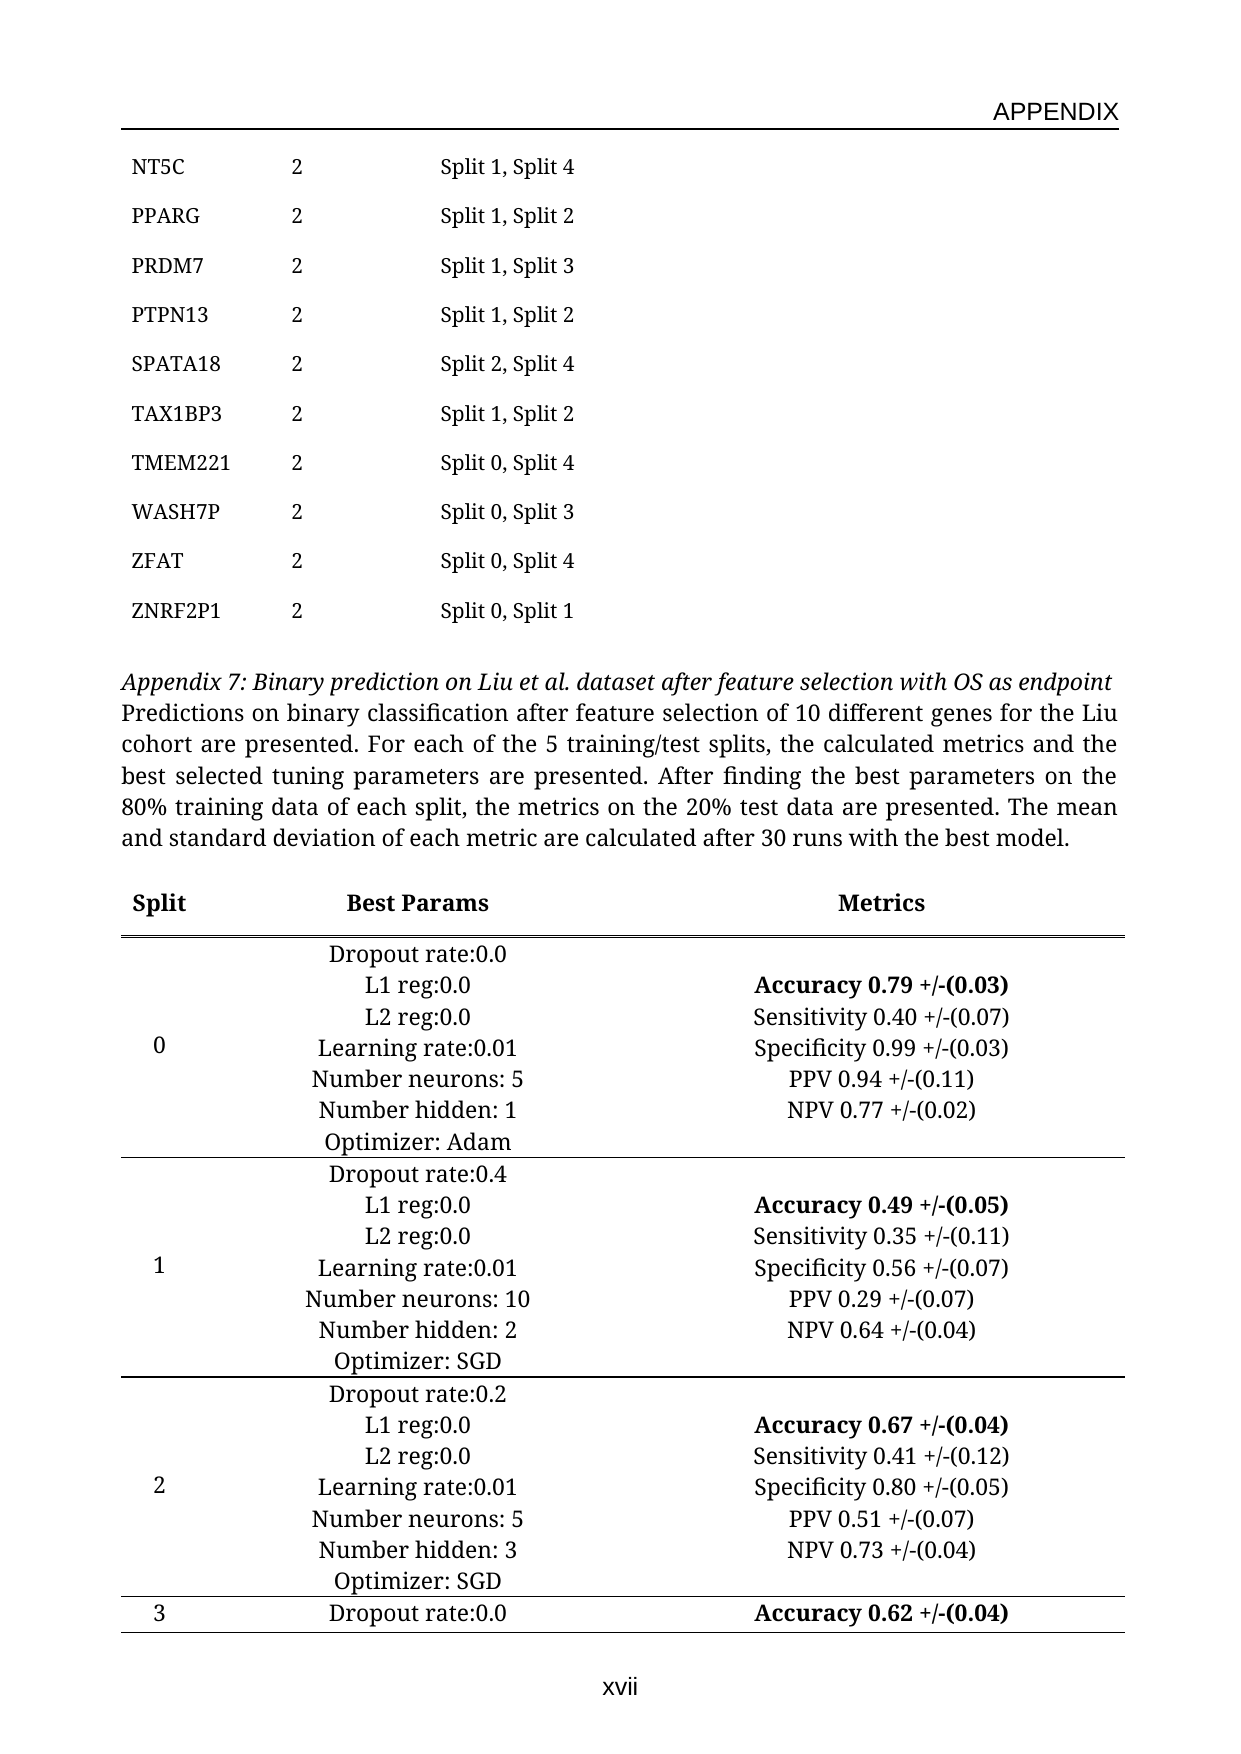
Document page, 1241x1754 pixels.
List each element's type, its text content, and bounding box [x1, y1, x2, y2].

table_cell 2 [281, 536, 430, 585]
table_cell Dropout rate:0.0 L1 reg:0.0 L2 reg:0.0 Learning rate:0.01 Number neurons: 5 Number hidden: 1 Optimizer: Adam [198, 938, 638, 1157]
table_header Split [121, 874, 198, 935]
table_cell Accuracy 0.49 +/-(0.05) Sensitivity 0.35 +/-(0.11) Specificity 0.56 +/-(0.07) PPV 0.29 +/-(0.07) NPV 0.64 +/-(0.04) [638, 1158, 1125, 1376]
table_cell Split 0, Split 1 [430, 585, 1039, 635]
table_cell Split 0, Split 4 [430, 438, 1039, 487]
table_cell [198, 1597, 638, 1632]
table_header Best Params [198, 874, 638, 935]
table_cell 2 [281, 191, 430, 241]
table_cell 2 [121, 1378, 198, 1596]
table_cell Accuracy 0.67 +/-(0.04) Sensitivity 0.41 +/-(0.12) Specificity 0.80 +/-(0.05) PPV 0.51 +/-(0.07) NPV 0.73 +/-(0.04) [638, 1378, 1125, 1596]
table_cell PTPN13 [121, 290, 281, 339]
table_cell SPATA18 [121, 339, 281, 388]
table_cell Split 1, Split 4 [430, 142, 1039, 191]
table_cell Split 0, Split 4 [430, 536, 1039, 585]
table_cell TMEM221 [121, 438, 281, 487]
table_cell 1 [121, 1158, 198, 1376]
table_cell 2 [281, 241, 430, 290]
table_cell 2 [281, 487, 430, 536]
table_cell Split 2, Split 4 [430, 339, 1039, 388]
table_cell 0 [121, 938, 198, 1157]
table_header Metrics [638, 874, 1125, 935]
table_cell 3 [121, 1597, 198, 1632]
table_cell TAX1BP3 [121, 388, 281, 438]
table_cell 2 [281, 585, 430, 635]
table_cell 2 [281, 438, 430, 487]
table_cell PRDM7 [121, 241, 281, 290]
table_cell NT5C [121, 142, 281, 191]
table_cell 2 [281, 290, 430, 339]
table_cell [638, 1597, 1125, 1632]
table_cell 2 [281, 142, 430, 191]
table_cell ZFAT [121, 536, 281, 585]
table_cell 2 [281, 388, 430, 438]
table_cell ZNRF2P1 [121, 585, 281, 635]
table_cell PPARG [121, 191, 281, 241]
text Appendix 7: Binary prediction on Liu et al. dataset after feature selection with OS as endpoint [121, 666, 1119, 697]
table_cell Split 0, Split 3 [430, 487, 1039, 536]
table_cell Split 1, Split 2 [430, 290, 1039, 339]
table_cell 2 [281, 339, 430, 388]
table_cell Split 1, Split 3 [430, 241, 1039, 290]
table_cell Accuracy 0.79 +/-(0.03) Sensitivity 0.40 +/-(0.07) Specificity 0.99 +/-(0.03) PPV 0.94 +/-(0.11) NPV 0.77 +/-(0.02) [638, 938, 1125, 1157]
table_cell WASH7P [121, 487, 281, 536]
table_cell Dropout rate:0.2 L1 reg:0.0 L2 reg:0.0 Learning rate:0.01 Number neurons: 5 Number hidden: 3 Optimizer: SGD [198, 1378, 638, 1596]
table_cell Dropout rate:0.4 L1 reg:0.0 L2 reg:0.0 Learning rate:0.01 Number neurons: 10 Number hidden: 2 Optimizer: SGD [198, 1158, 638, 1376]
table_cell Split 1, Split 2 [430, 191, 1039, 241]
text Predictions on binary classification after feature selection of 10 different genes for the Liu cohort are presented. For each of the 5 training/test splits, the calculated metrics and the best selected tuning parameters are presented. After finding the best parameters on the 80% training data of each split, the metrics on the 20% test data are presented. The mean and standard deviation of each metric are calculated after 30 runs with the best model. [121, 697, 1119, 853]
table_cell Split 1, Split 2 [430, 388, 1039, 438]
